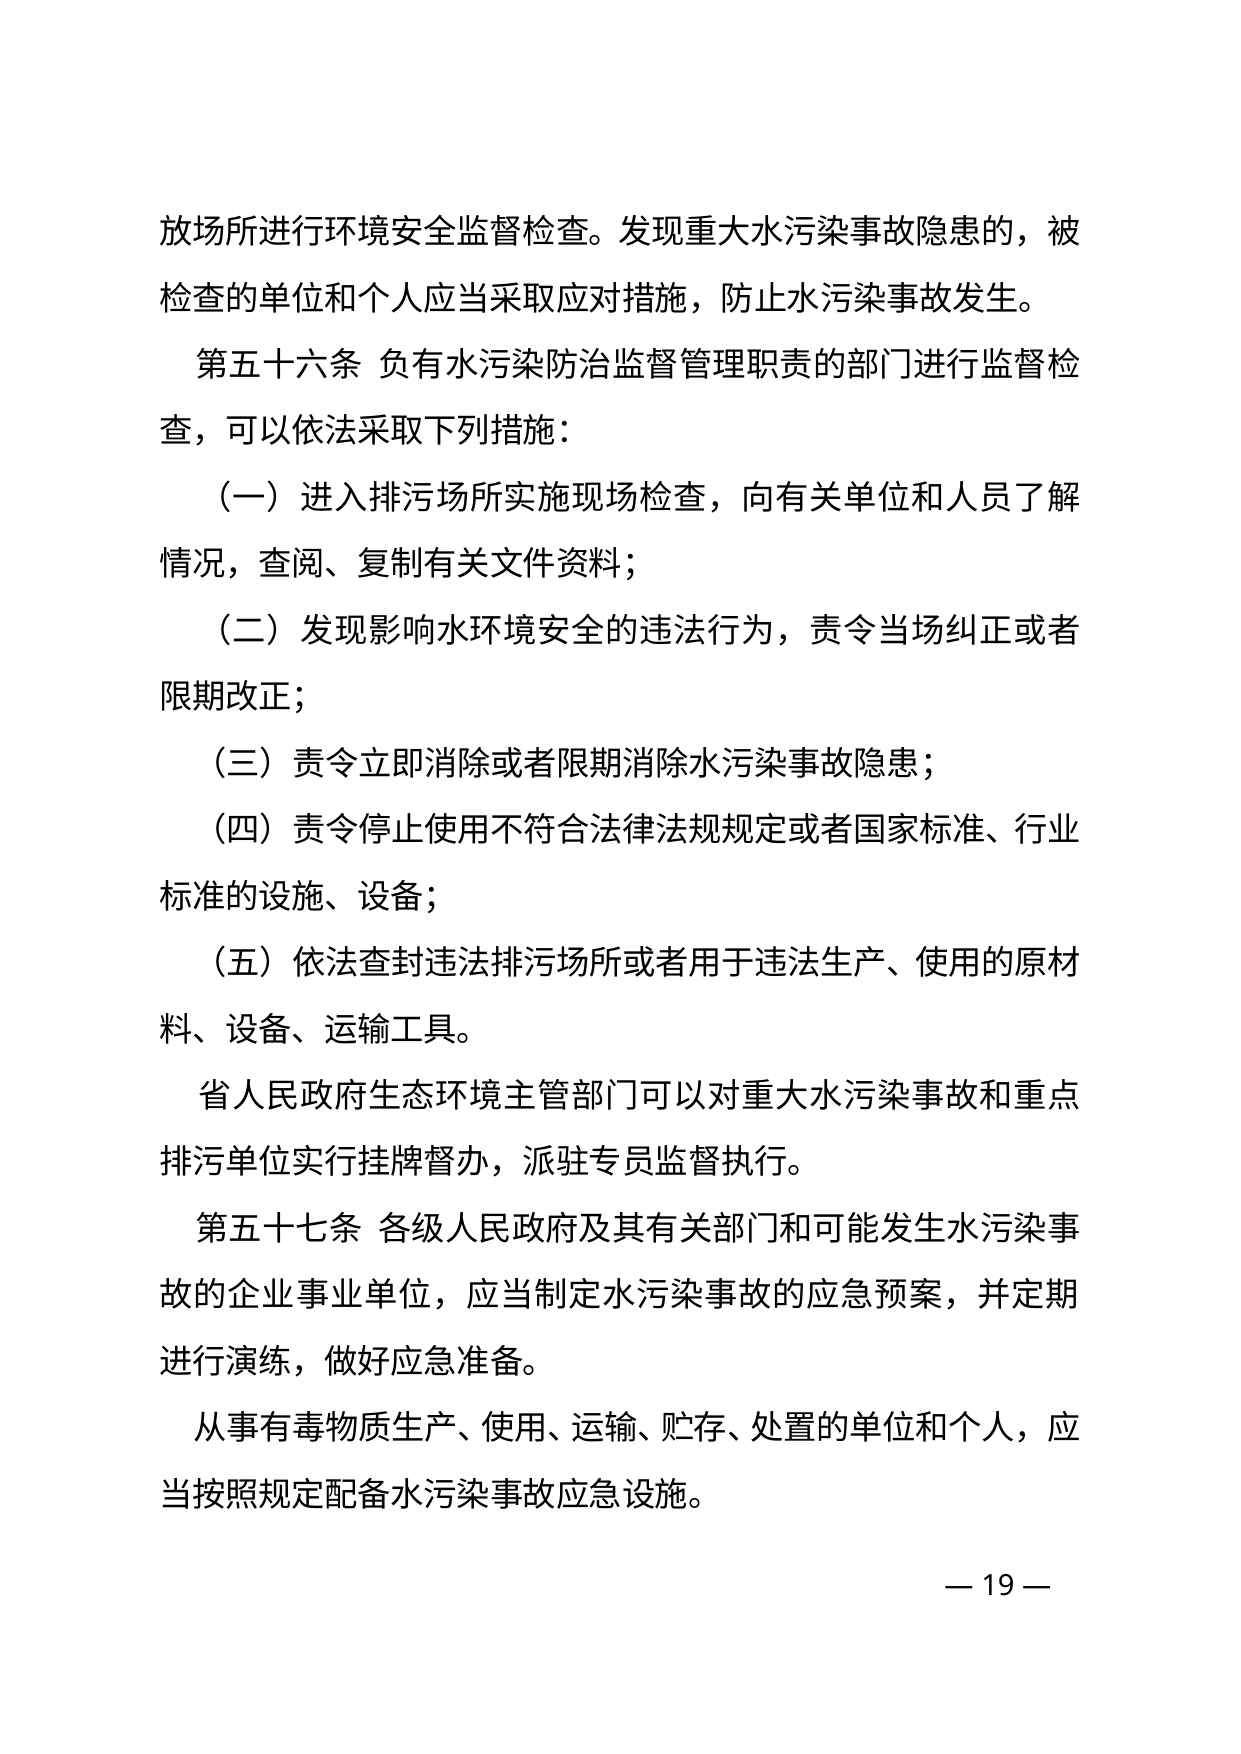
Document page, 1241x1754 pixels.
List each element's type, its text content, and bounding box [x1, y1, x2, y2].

text 第五十六条 负有水污染防治监督管理职责的部门进行监督检查，可以依法采取下列措施： [159, 727, 1081, 860]
text 重点排污单位应当按照规定安装水污染物排放自动计量、监测设备和视频监控装置，并与生态环境主管部门的监控设备联网。 [159, 262, 1081, 462]
text （四）责令停止使用不符合法律法规规定或者国家标准、行业标准的设施、设备； [159, 1193, 1081, 1326]
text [159, 1458, 1081, 1525]
text 第五十五条 负有水污染防治监督管理职责的部门应当对排污口、水污染防治设施、固体废物贮存和处置设施以及有毒物质存放场所进行环境安全监督检查。发现重大水污染事故隐患的，被检查的单位和个人应当采取应对措施，防止水污染事故发生。 [159, 462, 1081, 727]
text （五）依法查封违法排污场所或者用于违法生产、使用的原材料、设备、运输工具。 [159, 1326, 1081, 1458]
text （三）责令立即消除或者限期消除水污染事故隐患； [159, 1126, 1081, 1193]
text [159, 196, 1081, 262]
text （一）进入排污场所实施现场检查，向有关单位和人员了解情况，查阅、复制有关文件资料； [159, 860, 1081, 993]
text （二）发现影响水环境安全的违法行为，责令当场纠正或者限期改正； [159, 993, 1081, 1126]
